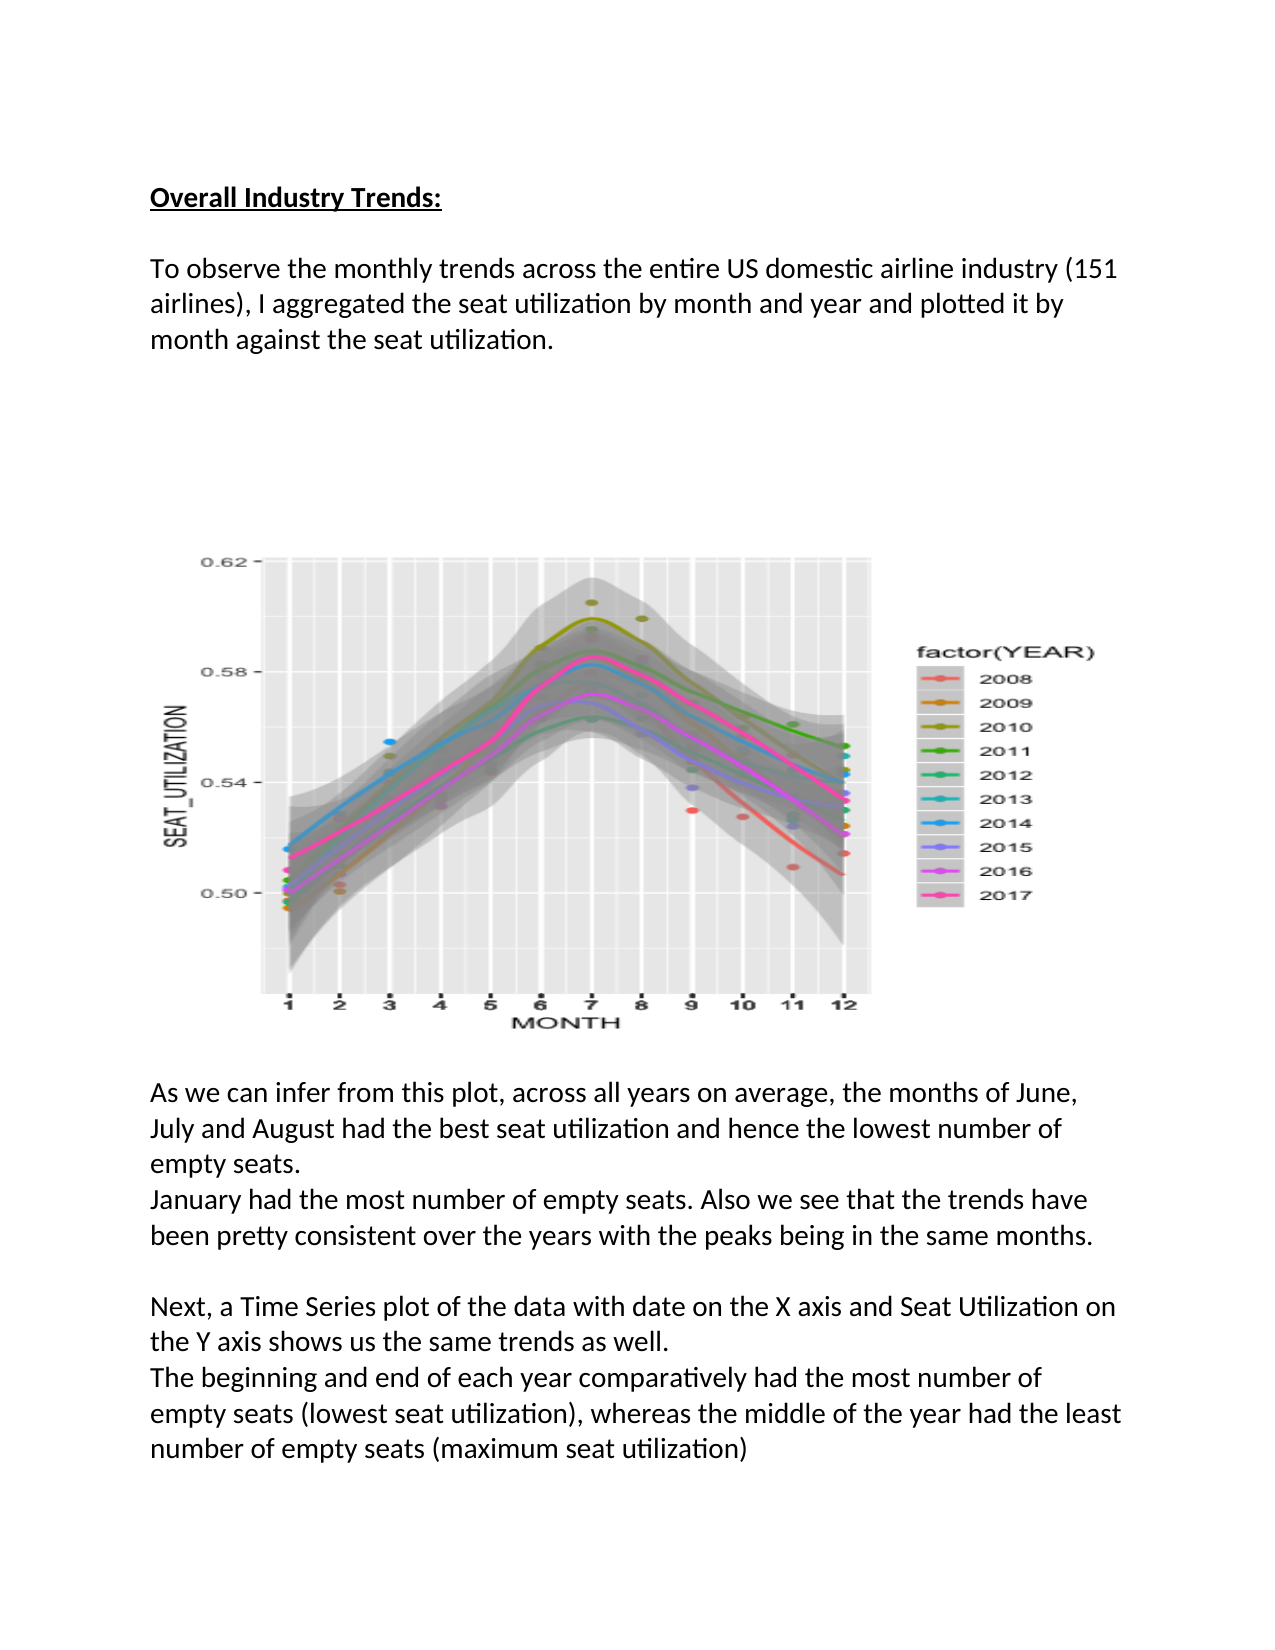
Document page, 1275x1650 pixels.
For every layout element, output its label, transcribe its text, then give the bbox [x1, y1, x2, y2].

text Overall Industry Trends: [150, 179, 1125, 214]
text To observe the monthly trends across the entire US domestic airline industry (151 airlines), I aggregated the seat utilization by month and year and plotted it by month against the seat utilization. [150, 250, 1125, 357]
text January had the most number of empty seats. Also we see that the trends have been pretty consistent over the years with the peaks being in the same months. [150, 1181, 1125, 1252]
text Next, a Time Series plot of the data with date on the X axis and Seat Utilization on the Y axis shows us the same trends as well. [150, 1288, 1125, 1359]
picture [150, 551, 1125, 1039]
text As we can infer from this plot, across all years on average, the months of June, July and August had the best seat utilization and hence the lowest number of empty seats. [150, 1074, 1125, 1181]
text The beginning and end of each year comparatively had the most number of empty seats (lowest seat utilization), whereas the middle of the year had the least number of empty seats (maximum seat utilization) [150, 1359, 1125, 1466]
